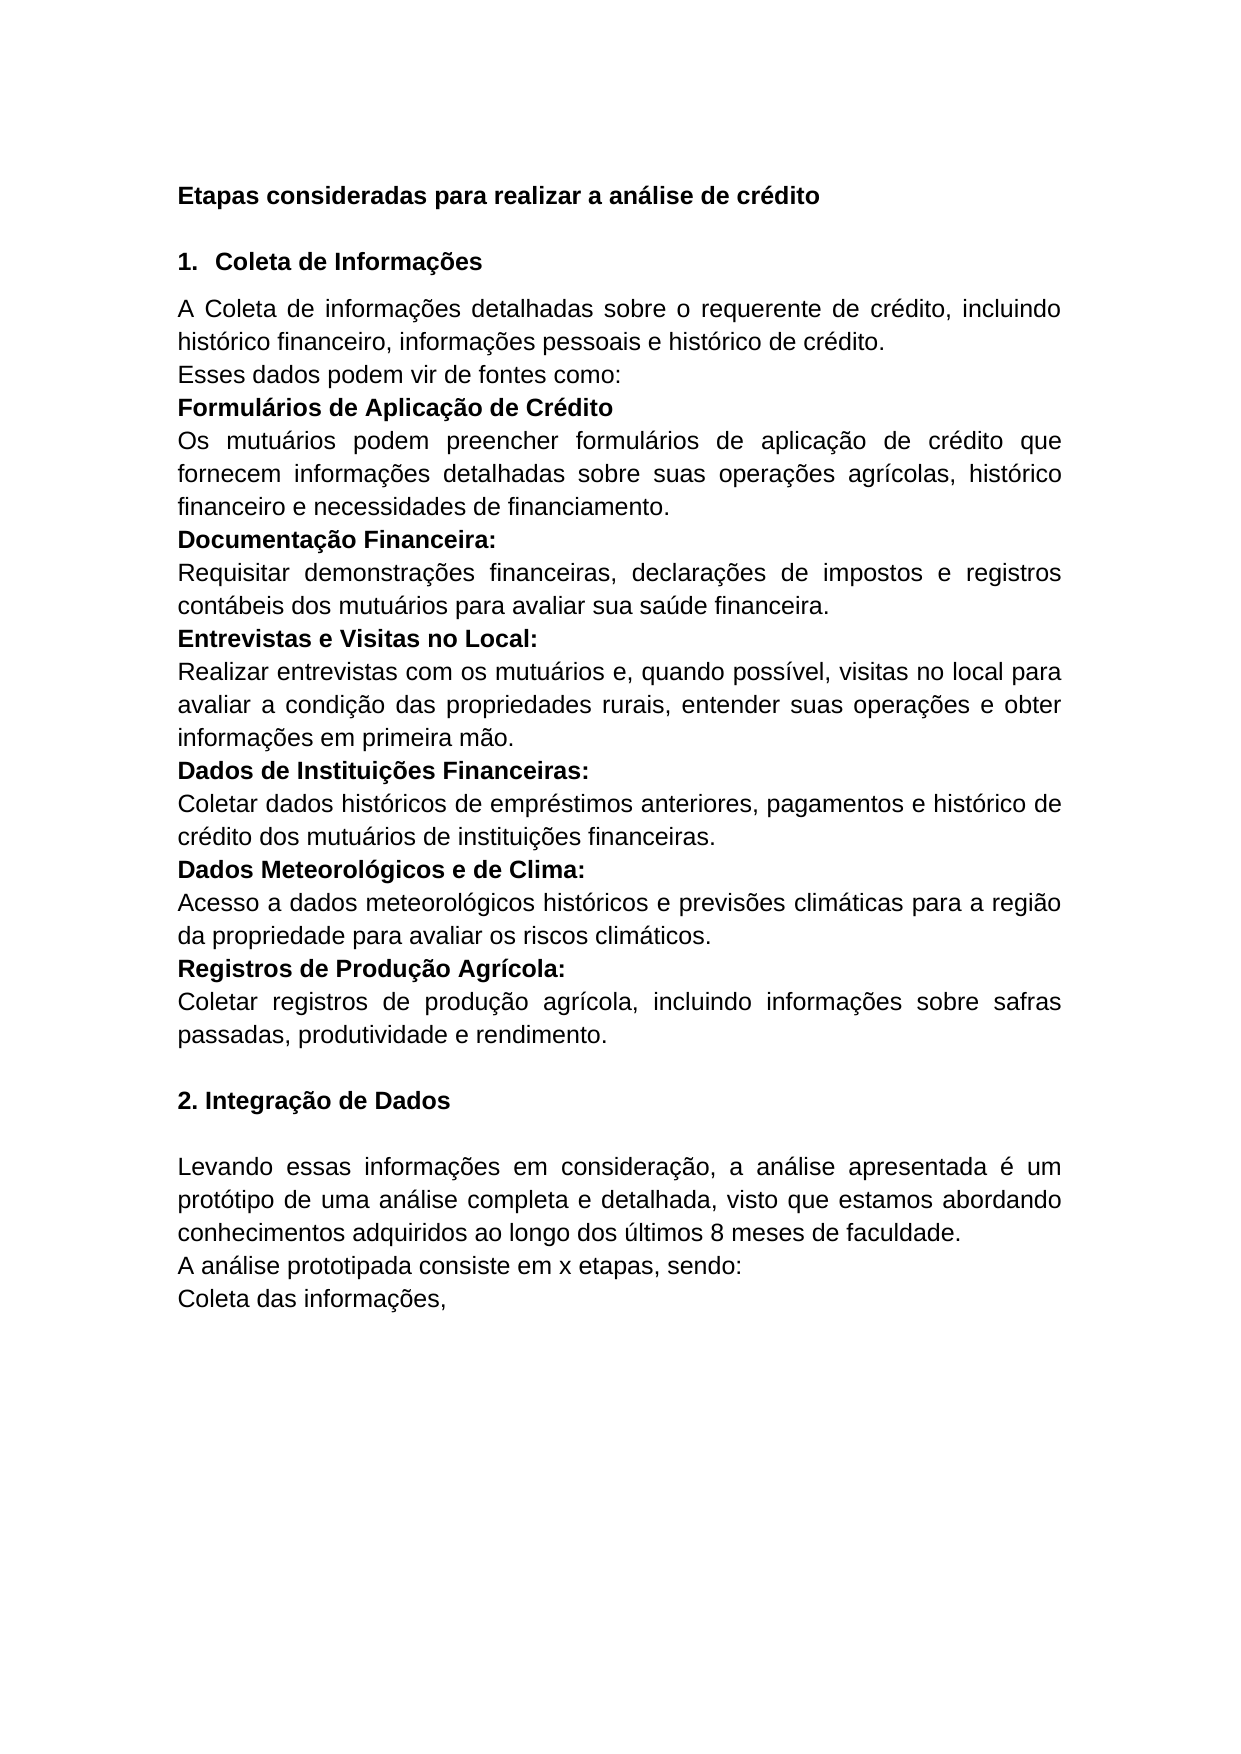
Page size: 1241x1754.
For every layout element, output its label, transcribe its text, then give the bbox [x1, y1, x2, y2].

text 2. Integração de Dados [177, 1086, 1063, 1115]
list Coleta de Informações [177, 247, 1063, 275]
text Coleta das informações, [177, 1284, 1063, 1313]
text Dados de Instituições Financeiras: [177, 756, 1063, 785]
text Etapas consideradas para realizar a análise de crédito [177, 181, 1063, 209]
text A Coleta de informações detalhadas sobre o requerente de crédito, incluindo histórico financeiro, informações pessoais e histórico de crédito. [177, 294, 1063, 356]
text Os mutuários podem preencher formulários de aplicação de crédito que fornecem informações detalhadas sobre suas operações agrícolas, histórico financeiro e necessidades de financiamento. [177, 426, 1063, 521]
text A análise prototipada consiste em x etapas, sendo: [177, 1251, 1063, 1280]
text Acesso a dados meteorológicos históricos e previsões climáticas para a região da propriedade para avaliar os riscos climáticos. [177, 888, 1063, 950]
text Entrevistas e Visitas no Local: [177, 624, 1063, 653]
text Requisitar demonstrações financeiras, declarações de impostos e registros contábeis dos mutuários para avaliar sua saúde financeira. [177, 558, 1063, 620]
text Registros de Produção Agrícola: [177, 954, 1063, 983]
text Coletar dados históricos de empréstimos anteriores, pagamentos e histórico de crédito dos mutuários de instituições financeiras. [177, 789, 1063, 851]
text Realizar entrevistas com os mutuários e, quando possível, visitas no local para avaliar a condição das propriedades rurais, entender suas operações e obter informações em primeira mão. [177, 657, 1063, 752]
text Levando essas informações em consideração, a análise apresentada é um protótipo de uma análise completa e detalhada, visto que estamos abordando conhecimentos adquiridos ao longo dos últimos 8 meses de faculdade. [177, 1152, 1063, 1247]
text Documentação Financeira: [177, 525, 1063, 554]
text Esses dados podem vir de fontes como: [177, 360, 1063, 388]
text Formulários de Aplicação de Crédito [177, 393, 1063, 422]
text Dados Meteorológicos e de Clima: [177, 855, 1063, 884]
text Coletar registros de produção agrícola, incluindo informações sobre safras passadas, produtividade e rendimento. [177, 987, 1063, 1049]
